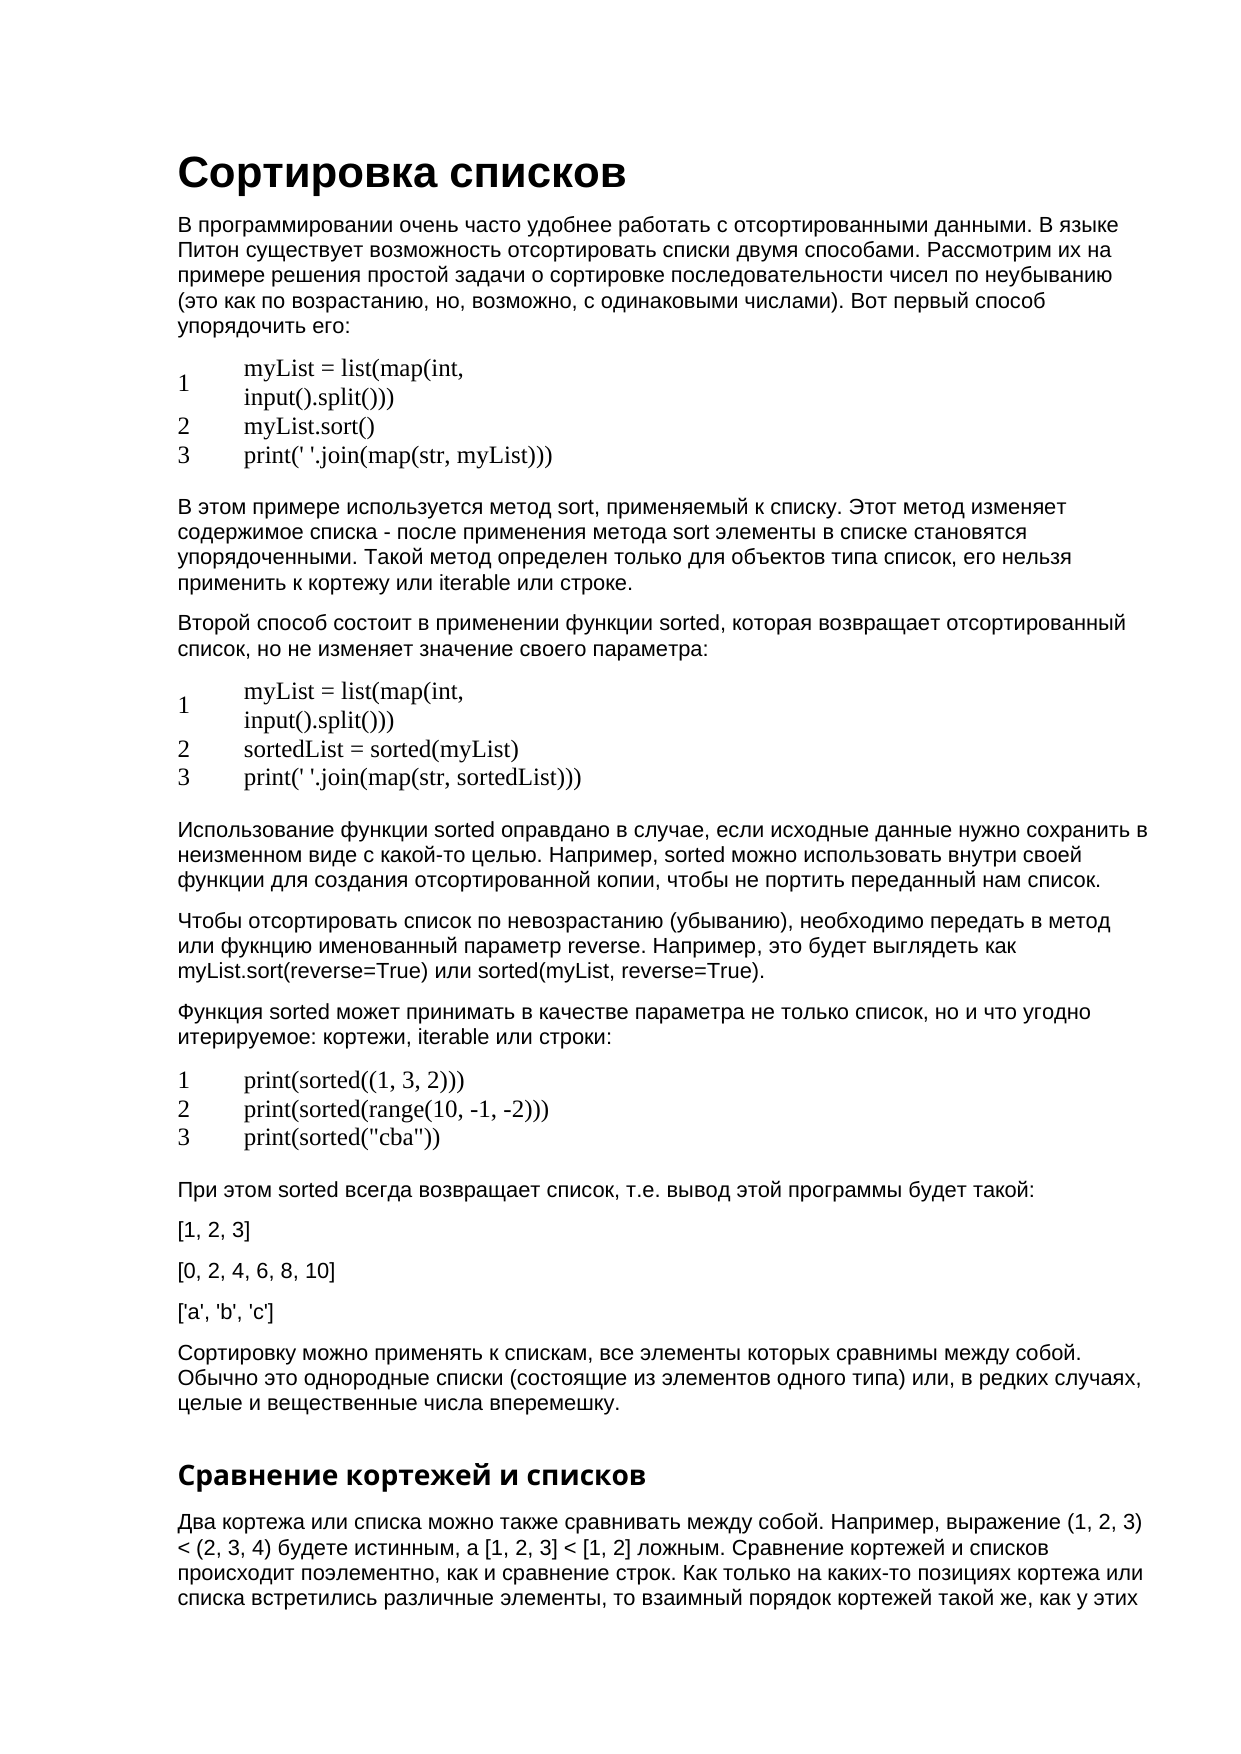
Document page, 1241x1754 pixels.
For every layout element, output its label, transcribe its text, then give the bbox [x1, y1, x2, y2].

text ['a', 'b', 'c'] [177, 1299, 1152, 1324]
text [1, 2, 3] [177, 1217, 1152, 1242]
text При этом sorted всегда возвращает список, т.е. вывод этой программы будет такой: [177, 1176, 1152, 1202]
table_cell 2 [177, 411, 244, 440]
table_cell print(' '.join(map(str, myList))) [244, 440, 596, 468]
table_cell print(' '.join(map(str, sortedList))) [244, 763, 596, 791]
table_cell 3 [177, 1123, 244, 1151]
table_cell print(sorted("cba")) [244, 1123, 596, 1151]
table_header print(sorted((1, 3, 2))) [244, 1065, 596, 1094]
text [0, 2, 4, 6, 8, 10] [177, 1258, 1152, 1283]
table_cell 2 [177, 1094, 244, 1122]
table_cell myList.sort() [244, 411, 596, 440]
table_cell 3 [177, 763, 244, 791]
text Чтобы отсортировать список по невозрастанию (убыванию), необходимо передать в метод или фукнцию именованный параметр reverse. Например, это будет выглядеть как myList.sort(reverse=True) или sorted(myList, reverse=True). [177, 908, 1152, 983]
table_header 1 [177, 354, 244, 411]
text В программировании очень часто удобнее работать с отсортированными данными. В языке Питон существует возможность отсортировать списки двумя способами. Рассмотрим их на примере решения простой задачи о сортировке последовательности чисел по неубыванию (это как по возрастанию, но, возможно, с одинаковыми числами). Вот первый способ упорядочить его: [177, 212, 1152, 338]
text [177, 1509, 1152, 1610]
table_cell print(sorted(range(10, -1, -2))) [244, 1094, 596, 1122]
text В этом примере используется метод sort, применяемый к списку. Этот метод изменяет содержимое списка - после применения метода sort элементы в списке становятся упорядоченными. Такой метод определен только для объектов типа список, его нельзя применить к кортежу или iterable или строке. [177, 494, 1152, 594]
text Второй способ состоит в применении функции sorted, которая возвращает отсортированный список, но не изменяет значение своего параметра: [177, 610, 1152, 661]
text Сортировка списков [177, 134, 1152, 196]
table_cell 3 [177, 440, 244, 468]
table_cell sortedList = sorted(myList) [244, 734, 596, 762]
table_header 1 [177, 676, 244, 734]
text Сравнение кортежей и списков [177, 1431, 1152, 1493]
table_header myList = list(map(int, input().split())) [244, 676, 596, 734]
table_header myList = list(map(int, input().split())) [244, 354, 596, 411]
table_header 1 [177, 1065, 244, 1094]
text Использование функции sorted оправдано в случае, если исходные данные нужно сохранить в неизменном виде с какой-то целью. Например, sorted можно использовать внутри своей функции для создания отсортированной копии, чтобы не портить переданный нам список. [177, 816, 1152, 892]
text Сортировку можно применять к спискам, все элементы которых сравнимы между собой. Обычно это однородные списки (состоящие из элементов одного типа) или, в редких случаях, целые и вещественные числа вперемешку. [177, 1340, 1152, 1415]
text Функция sorted может принимать в качестве параметра не только список, но и что угодно итерируемое: кортежи, iterable или строки: [177, 999, 1152, 1049]
table_cell 2 [177, 734, 244, 762]
